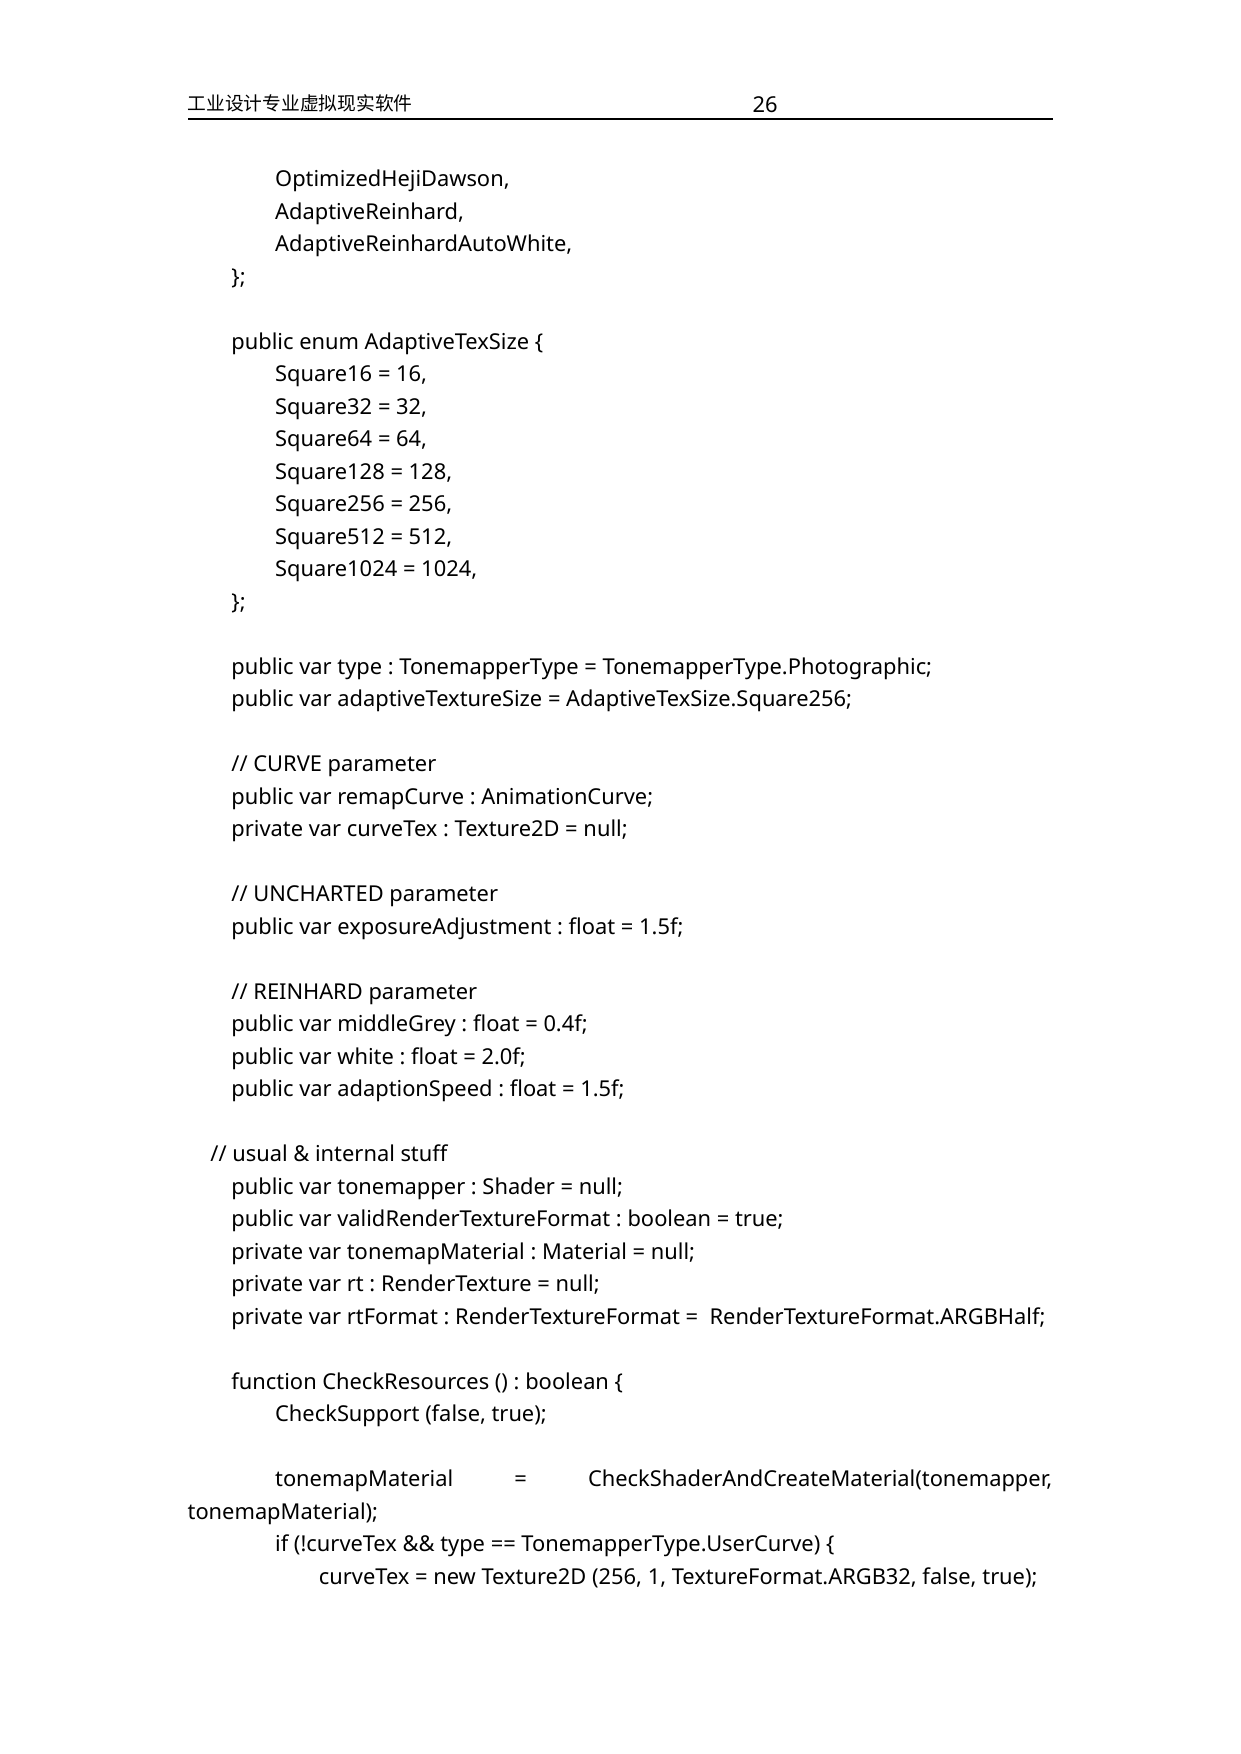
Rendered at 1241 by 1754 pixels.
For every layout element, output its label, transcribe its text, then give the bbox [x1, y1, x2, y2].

text Square32 = 32, [187, 389, 1053, 422]
text Square1024 = 1024, [187, 552, 1053, 584]
text CheckSupport (false, true); [187, 1397, 1053, 1429]
text public var remapCurve : AnimationCurve; [187, 779, 1053, 812]
text // REINHARD parameter [187, 974, 1053, 1007]
text if (!curveTex && type == TonemapperType.UserCurve) { [187, 1527, 1053, 1559]
text public var white : float = 2.0f; [187, 1039, 1053, 1072]
text private var rt : RenderTexture = null; [187, 1267, 1053, 1299]
text Square512 = 512, [187, 519, 1053, 552]
text public enum AdaptiveTexSize { [187, 324, 1053, 357]
text private var curveTex : Texture2D = null; [187, 812, 1053, 844]
text // CURVE parameter [187, 747, 1053, 779]
text private var rtFormat : RenderTextureFormat = RenderTextureFormat.ARGBHalf; [187, 1299, 1053, 1332]
text public var type : TonemapperType = TonemapperType.Photographic; [187, 649, 1053, 682]
text curveTex = new Texture2D (256, 1, TextureFormat.ARGB32, false, true); [187, 1559, 1053, 1592]
text Square128 = 128, [187, 454, 1053, 487]
text OptimizedHejiDawson, [187, 162, 1053, 194]
text AdaptiveReinhard, [187, 194, 1053, 227]
text private var tonemapMaterial : Material = null; [187, 1234, 1053, 1267]
text AdaptiveReinhardAutoWhite, [187, 227, 1053, 259]
text public var middleGrey : float = 0.4f; [187, 1007, 1053, 1039]
text public var adaptionSpeed : float = 1.5f; [187, 1072, 1053, 1104]
text tonemapMaterial = CheckShaderAndCreateMaterial(tonemapper, tonemapMaterial); [187, 1462, 1053, 1527]
text public var adaptiveTextureSize = AdaptiveTexSize.Square256; [187, 682, 1053, 714]
text // usual & internal stuff [187, 1137, 1053, 1169]
text public var tonemapper : Shader = null; [187, 1169, 1053, 1202]
text public var exposureAdjustment : float = 1.5f; [187, 909, 1053, 942]
text public var validRenderTextureFormat : boolean = true; [187, 1202, 1053, 1234]
text }; [187, 259, 1053, 292]
text }; [187, 584, 1053, 617]
text Square64 = 64, [187, 422, 1053, 454]
text function CheckResources () : boolean { [187, 1364, 1053, 1397]
text Square16 = 16, [187, 357, 1053, 389]
text Square256 = 256, [187, 487, 1053, 519]
text // UNCHARTED parameter [187, 877, 1053, 909]
